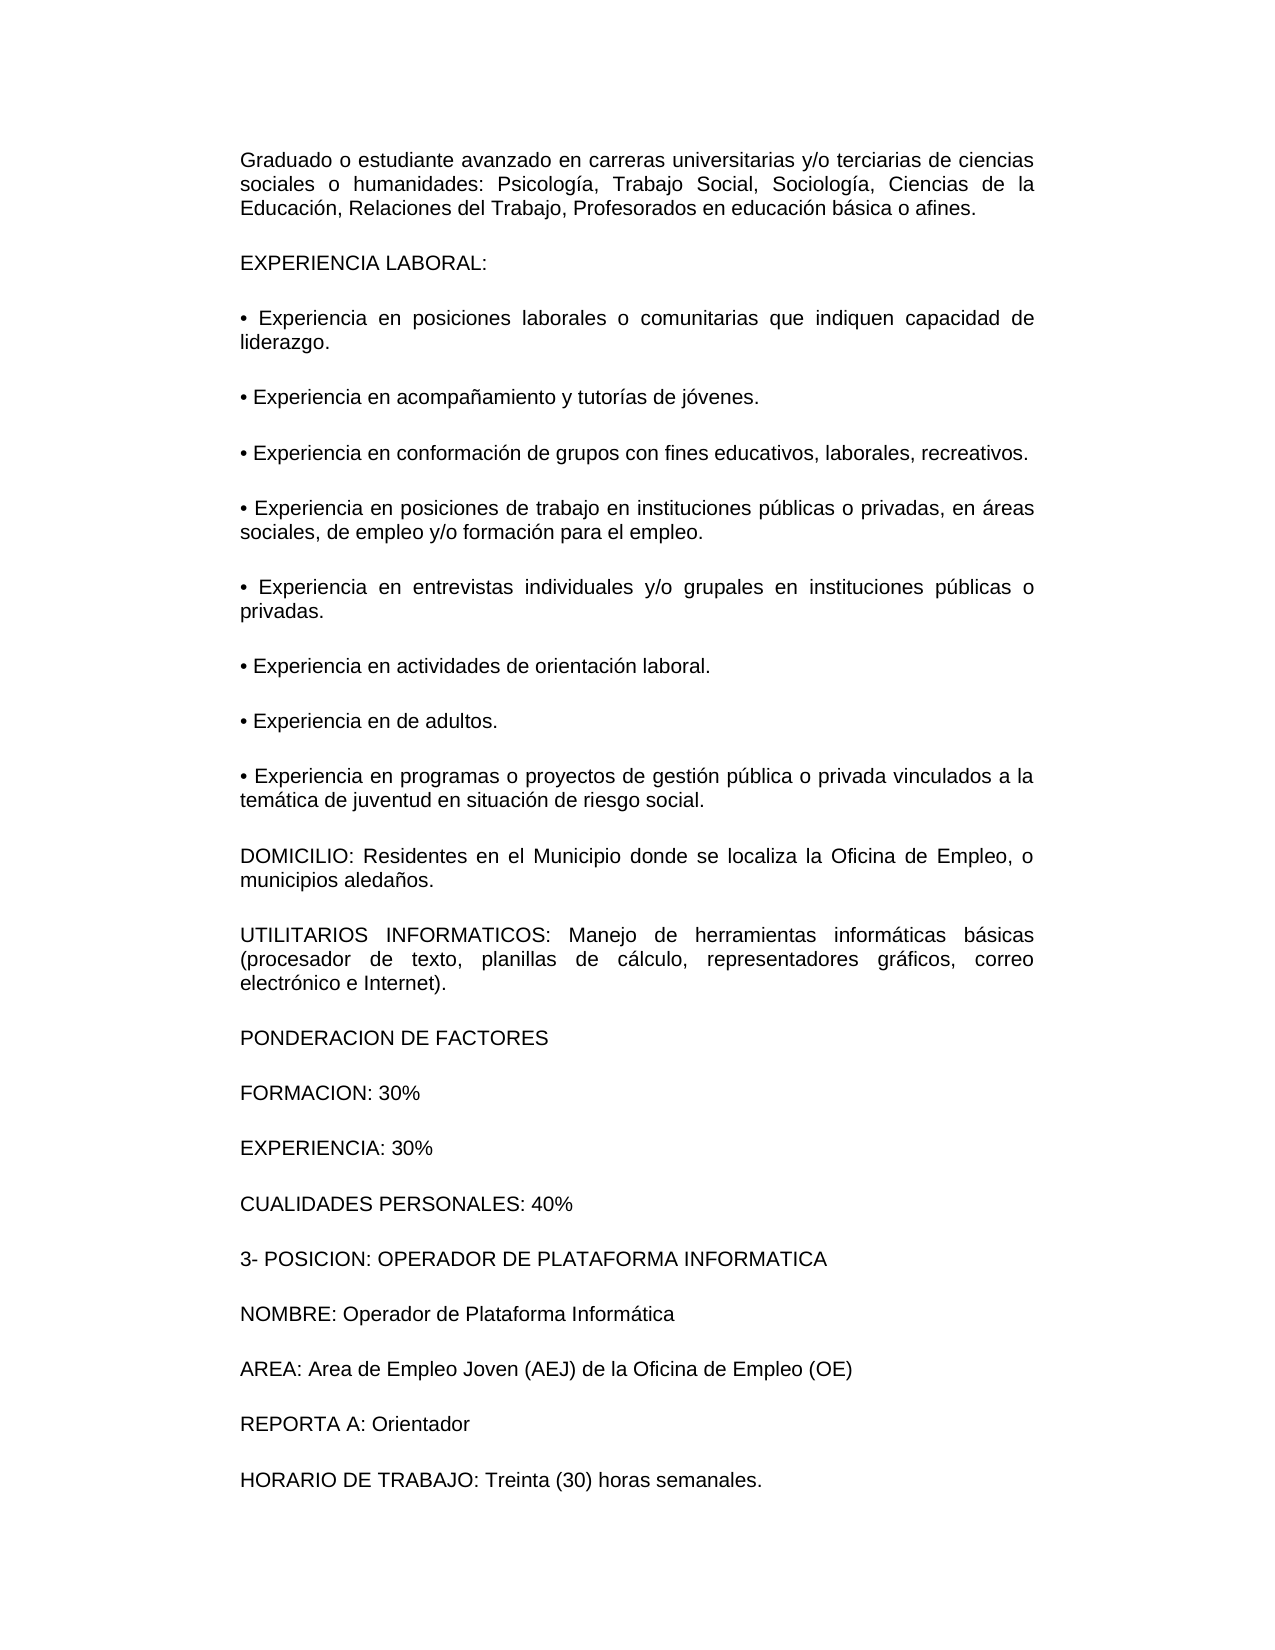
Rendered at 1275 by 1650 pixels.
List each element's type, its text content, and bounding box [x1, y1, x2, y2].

text REPORTA A: Orientador [240, 1412, 1035, 1436]
text • Experiencia en acompañamiento y tutorías de jóvenes. [240, 385, 1035, 409]
text NOMBRE: Operador de Plataforma Informática [240, 1302, 1035, 1326]
text • Experiencia en programas o proyectos de gestión pública o privada vinculados a la temática de juventud en situación de riesgo social. [240, 764, 1035, 812]
text FORMACION: 30% [240, 1081, 1035, 1105]
text PONDERACION DE FACTORES [240, 1026, 1035, 1050]
text UTILITARIOS INFORMATICOS: Manejo de herramientas informáticas básicas (procesador de texto, planillas de cálculo, representadores gráficos, correo electrónico e Internet). [240, 923, 1035, 994]
text • Experiencia en posiciones de trabajo en instituciones públicas o privadas, en áreas sociales, de empleo y/o formación para el empleo. [240, 496, 1035, 543]
text • Experiencia en entrevistas individuales y/o grupales en instituciones públicas o privadas. [240, 575, 1035, 623]
text EXPERIENCIA LABORAL: [240, 251, 1035, 275]
text 3- POSICION: OPERADOR DE PLATAFORMA INFORMATICA [240, 1247, 1035, 1271]
text EXPERIENCIA: 30% [240, 1136, 1035, 1160]
text • Experiencia en de adultos. [240, 709, 1035, 733]
text • Experiencia en actividades de orientación laboral. [240, 654, 1035, 678]
text Graduado o estudiante avanzado en carreras universitarias y/o terciarias de ciencias sociales o humanidades: Psicología, Trabajo Social, Sociología, Ciencias de la Educación, Relaciones del Trabajo, Profesorados en educación básica o afines. [240, 148, 1035, 219]
text • Experiencia en posiciones laborales o comunitarias que indiquen capacidad de liderazgo. [240, 306, 1035, 354]
text AREA: Area de Empleo Joven (AEJ) de la Oficina de Empleo (OE) [240, 1357, 1035, 1381]
text DOMICILIO: Residentes en el Municipio donde se localiza la Oficina de Empleo, o municipios aledaños. [240, 843, 1035, 891]
text HORARIO DE TRABAJO: Treinta (30) horas semanales. [240, 1467, 1035, 1491]
text • Experiencia en conformación de grupos con fines educativos, laborales, recreativos. [240, 440, 1035, 464]
text CUALIDADES PERSONALES: 40% [240, 1191, 1035, 1215]
